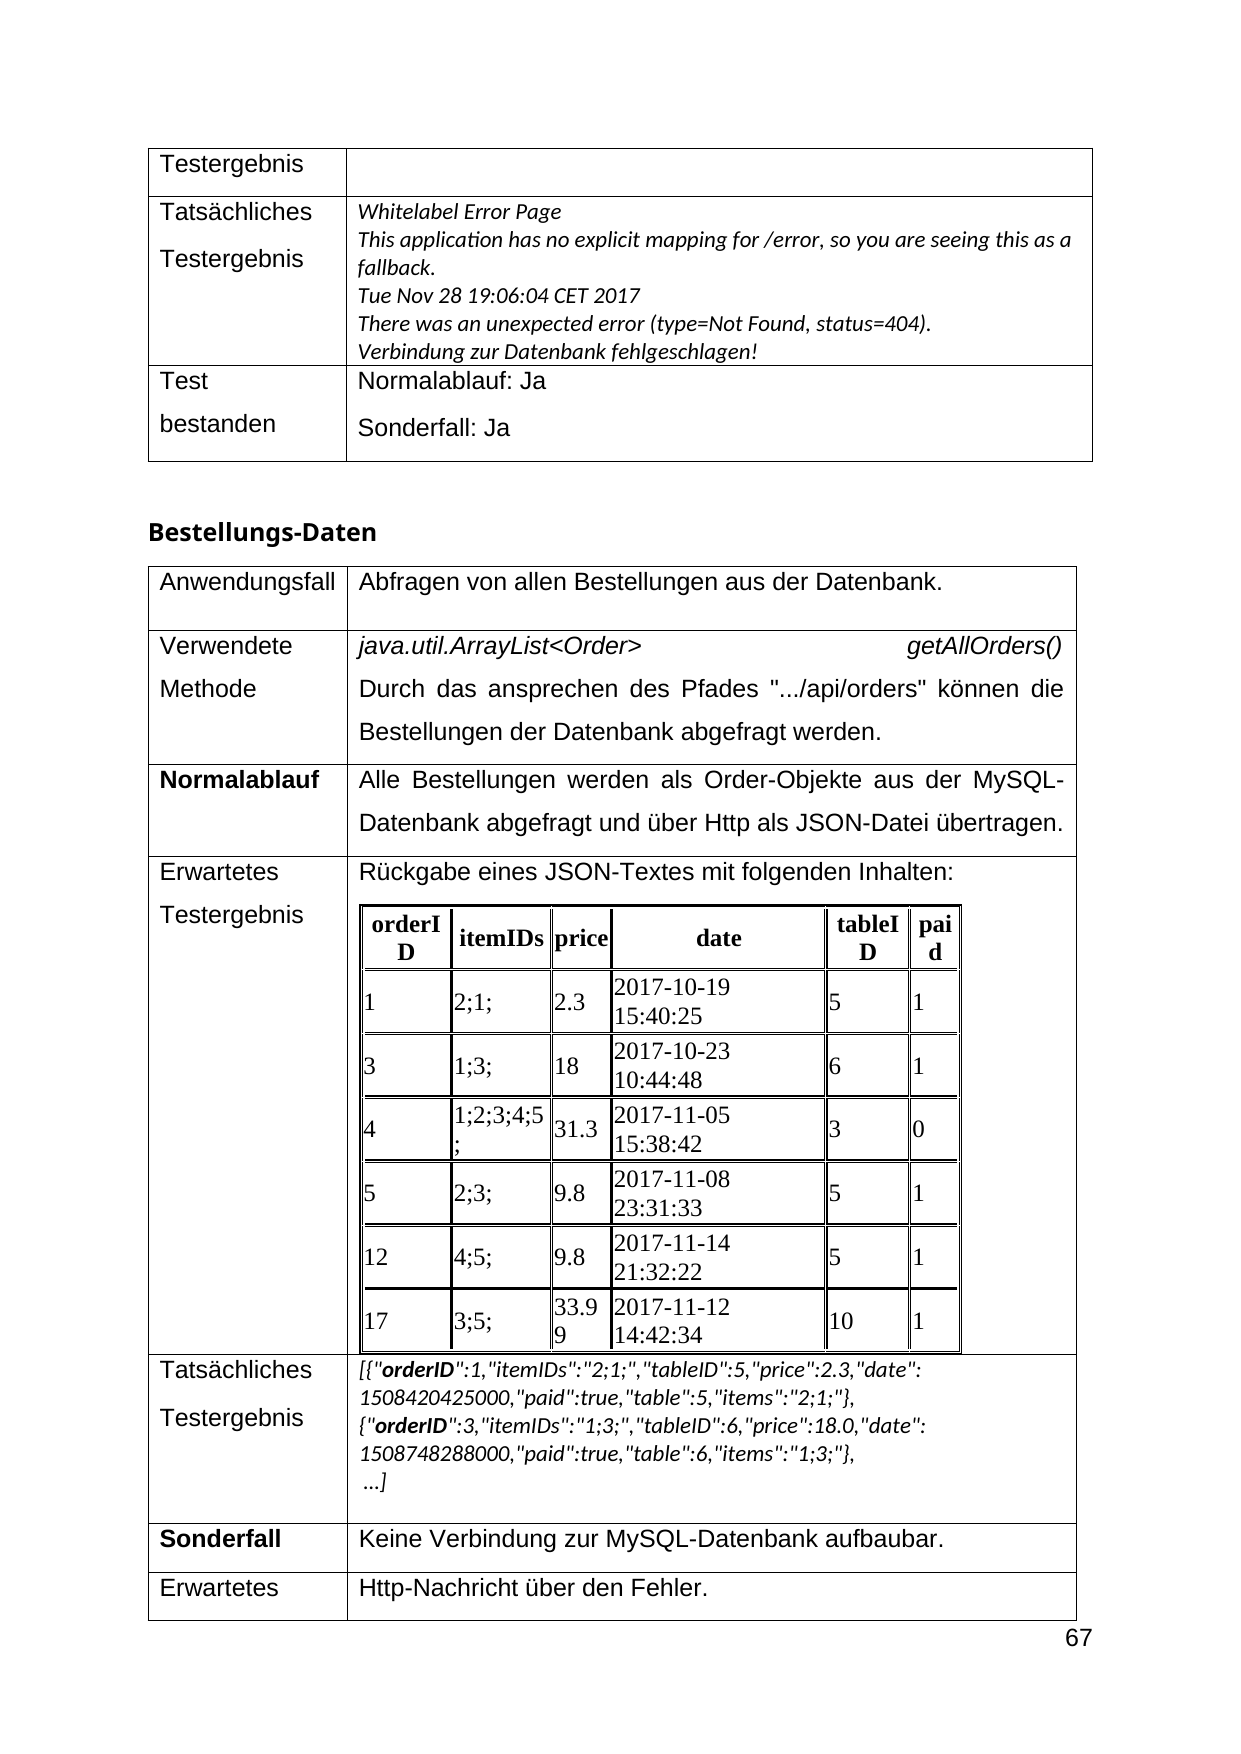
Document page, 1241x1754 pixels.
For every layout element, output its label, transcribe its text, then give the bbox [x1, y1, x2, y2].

table_cell [{"orderID":1,"itemIDs":"2;1;","tableID":5,"price":2.3,"date": 1508420425000,"paid":true,"table":5,"items":"2;1;"}, {"orderID":3,"itemIDs":"1;3;","tableID":6,"price":18.0,"date": 1508748288000,"paid":true,"table":6,"items":"1;3;"}, …] [348, 1355, 1076, 1523]
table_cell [149, 1573, 347, 1620]
table_cell Whitelabel Error Page This application has no explicit mapping for /error, so you are seeing this as a fallback. Tue Nov 28 19:06:04 CET 2017 There was an unexpected error (type=Not Found, status=404). Verbindung zur Datenbank fehlgeschlagen! [347, 197, 1092, 365]
table_cell Sonderfall [149, 1524, 347, 1572]
table_cell Tatsächliches Testergebnis [149, 1355, 347, 1523]
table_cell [347, 149, 1092, 196]
table_cell Normalablauf: Ja Sonderfall: Ja [347, 366, 1092, 461]
table_cell java.util.ArrayList<Order> getAllOrders() Durch das ansprechen des Pfades ".../api/orders" können die Bestellungen der Datenbank abgefragt werden. [348, 631, 1076, 764]
table_cell Keine Verbindung zur MySQL-Datenbank aufbaubar. [348, 1524, 1076, 1572]
table_cell Erwartetes Testergebnis [149, 857, 347, 1354]
table_cell Verwendete Methode [149, 631, 347, 764]
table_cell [149, 149, 346, 196]
table_cell Alle Bestellungen werden als Order-Objekte aus der MySQL-Datenbank abgefragt und über Http als JSON-Datei übertragen. [348, 765, 1076, 856]
table_header Abfragen von allen Bestellungen aus der Datenbank. [348, 567, 1076, 630]
table_cell Rückgabe eines JSON-Textes mit folgenden Inhalten: [348, 857, 1076, 1354]
table_cell Tatsächliches Testergebnis [149, 197, 346, 365]
table_cell Test bestanden [149, 366, 346, 461]
subtitle Bestellungs-Daten [148, 515, 1093, 549]
table_header Anwendungsfall [149, 567, 347, 630]
table_cell Normalablauf [149, 765, 347, 856]
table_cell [348, 1573, 1076, 1620]
